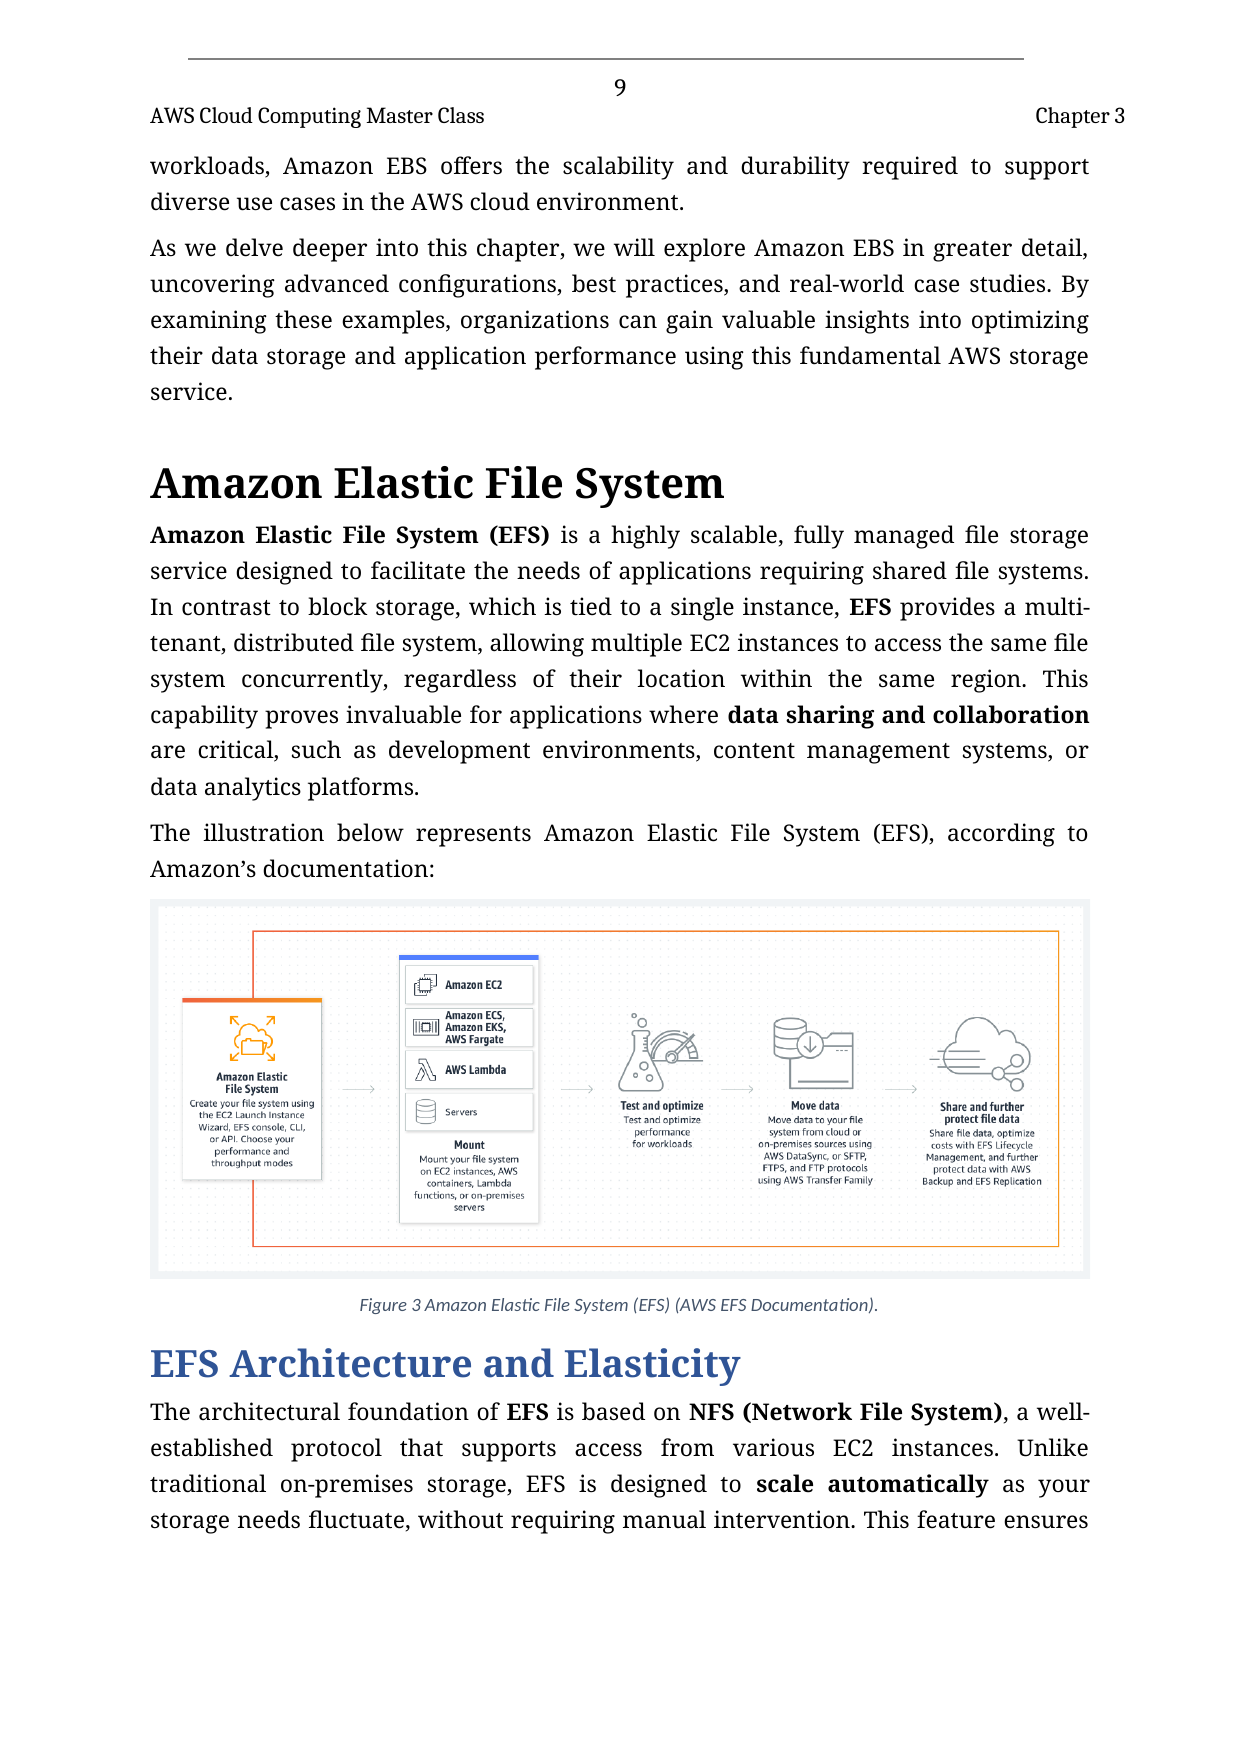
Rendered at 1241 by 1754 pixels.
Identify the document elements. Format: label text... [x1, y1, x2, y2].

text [150, 1396, 1090, 1535]
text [150, 150, 1090, 217]
subtitle Amazon Elastic File System [150, 454, 1090, 510]
subtitle EFS Architecture and Elasticity [150, 1337, 1090, 1388]
text Figure 3 Amazon Elastic File System (EFS) (AWS EFS Documentation). [150, 1293, 1090, 1316]
text As we delve deeper into this chapter, we will explore Amazon EBS in greater detail, uncovering advanced configurations, best practices, and real-world case studies. By examining these examples, organizations can gain valuable insights into optimizing their data storage and application performance using this fundamental AWS storage service. [150, 232, 1090, 407]
text Amazon Elastic File System (EFS) is a highly scalable, fully managed file storage service designed to facilitate the needs of applications requiring shared file systems. In contrast to block storage, which is tied to a single instance, EFS provides a multi-tenant, distributed file system, allowing multiple EC2 instances to access the same file system concurrently, regardless of their location within the same region. This capability proves invaluable for applications where data sharing and collaboration are critical, such as development environments, content management systems, or data analytics platforms. [150, 519, 1090, 802]
text The illustration below represents Amazon Elastic File System (EFS), according to Amazon’s documentation: [150, 817, 1090, 884]
picture [150, 899, 1091, 1279]
